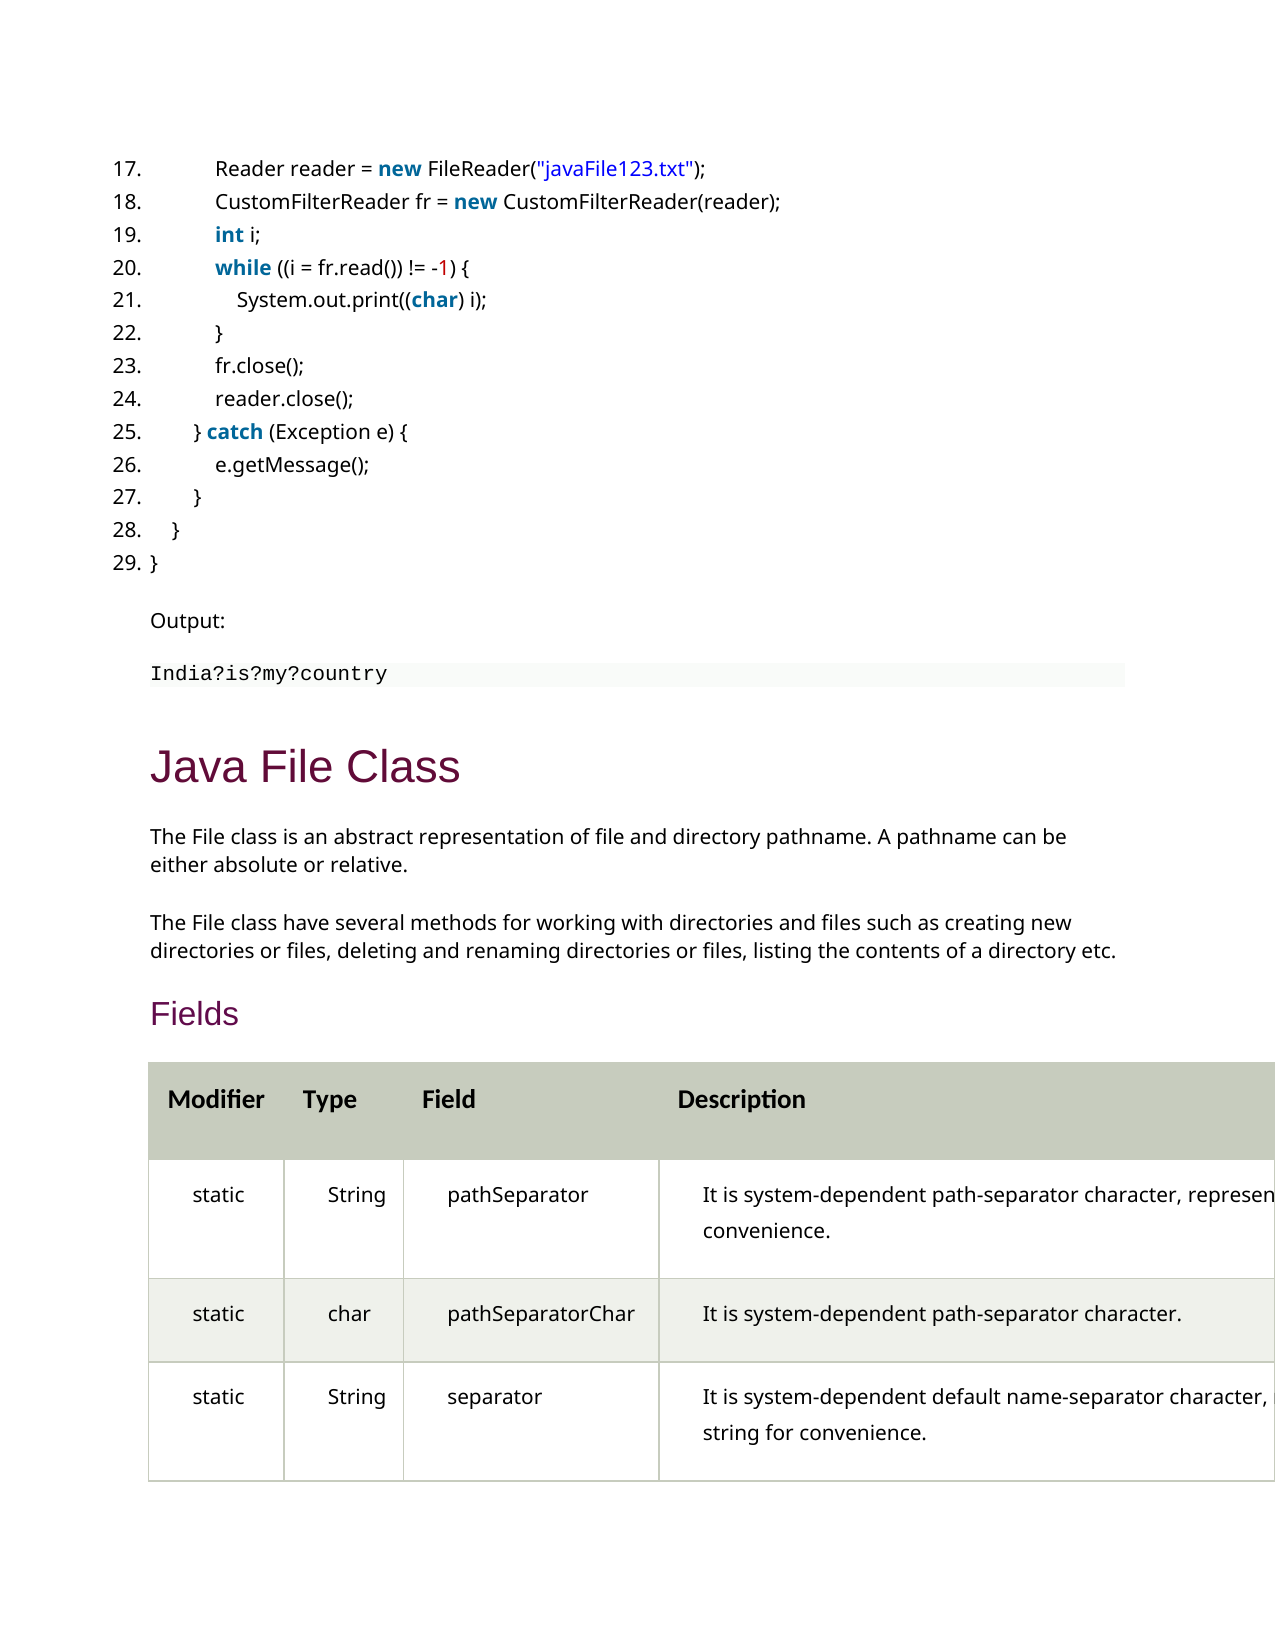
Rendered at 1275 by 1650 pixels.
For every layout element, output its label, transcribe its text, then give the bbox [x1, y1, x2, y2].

table_cell static [149, 1279, 283, 1361]
list } [112, 478, 1125, 511]
list Reader reader = new FileReader("javaFile123.txt"); [112, 150, 1125, 183]
table_cell It is system-dependent default name-separator character, represented as a string for convenience. [660, 1363, 1274, 1480]
subtitle Java File Class [150, 740, 1125, 793]
list fr.close(); [112, 347, 1125, 380]
table_cell pathSeparator [404, 1160, 658, 1278]
table_cell It is system-dependent path-separator character, represented as a string for convenience. [660, 1160, 1274, 1278]
table_header Field [403, 1063, 659, 1158]
list } catch (Exception e) { [112, 412, 1125, 445]
list System.out.print((char) i); [112, 281, 1125, 314]
table_cell It is system-dependent path-separator character. [660, 1279, 1274, 1361]
text The File class is an abstract representation of file and directory pathname. A pathname can be either absolute or relative. [150, 822, 1125, 879]
table_cell String [285, 1363, 403, 1480]
text India?is?my?country [150, 663, 1125, 687]
table_cell separator [404, 1363, 658, 1480]
table_cell static [149, 1160, 283, 1278]
list } [112, 314, 1125, 347]
table_header Description [659, 1063, 1274, 1158]
list reader.close(); [112, 380, 1125, 412]
text The File class have several methods for working with directories and files such as creating new directories or files, deleting and renaming directories or files, listing the contents of a directory etc. [150, 908, 1125, 965]
list } [112, 544, 1125, 577]
table_header Type [284, 1063, 403, 1158]
table_cell String [285, 1160, 403, 1278]
table_cell static [149, 1363, 283, 1480]
list CustomFilterReader fr = new CustomFilterReader(reader); [112, 183, 1125, 216]
list } [112, 511, 1125, 544]
table_cell char [285, 1279, 403, 1361]
list int i; [112, 216, 1125, 248]
table_header Modifier [149, 1063, 284, 1158]
list e.getMessage(); [112, 445, 1125, 478]
text Output: [150, 606, 1125, 634]
table_cell pathSeparatorChar [404, 1279, 658, 1361]
subtitle Fields [150, 994, 1125, 1032]
list while ((i = fr.read()) != -1) { [112, 248, 1125, 281]
